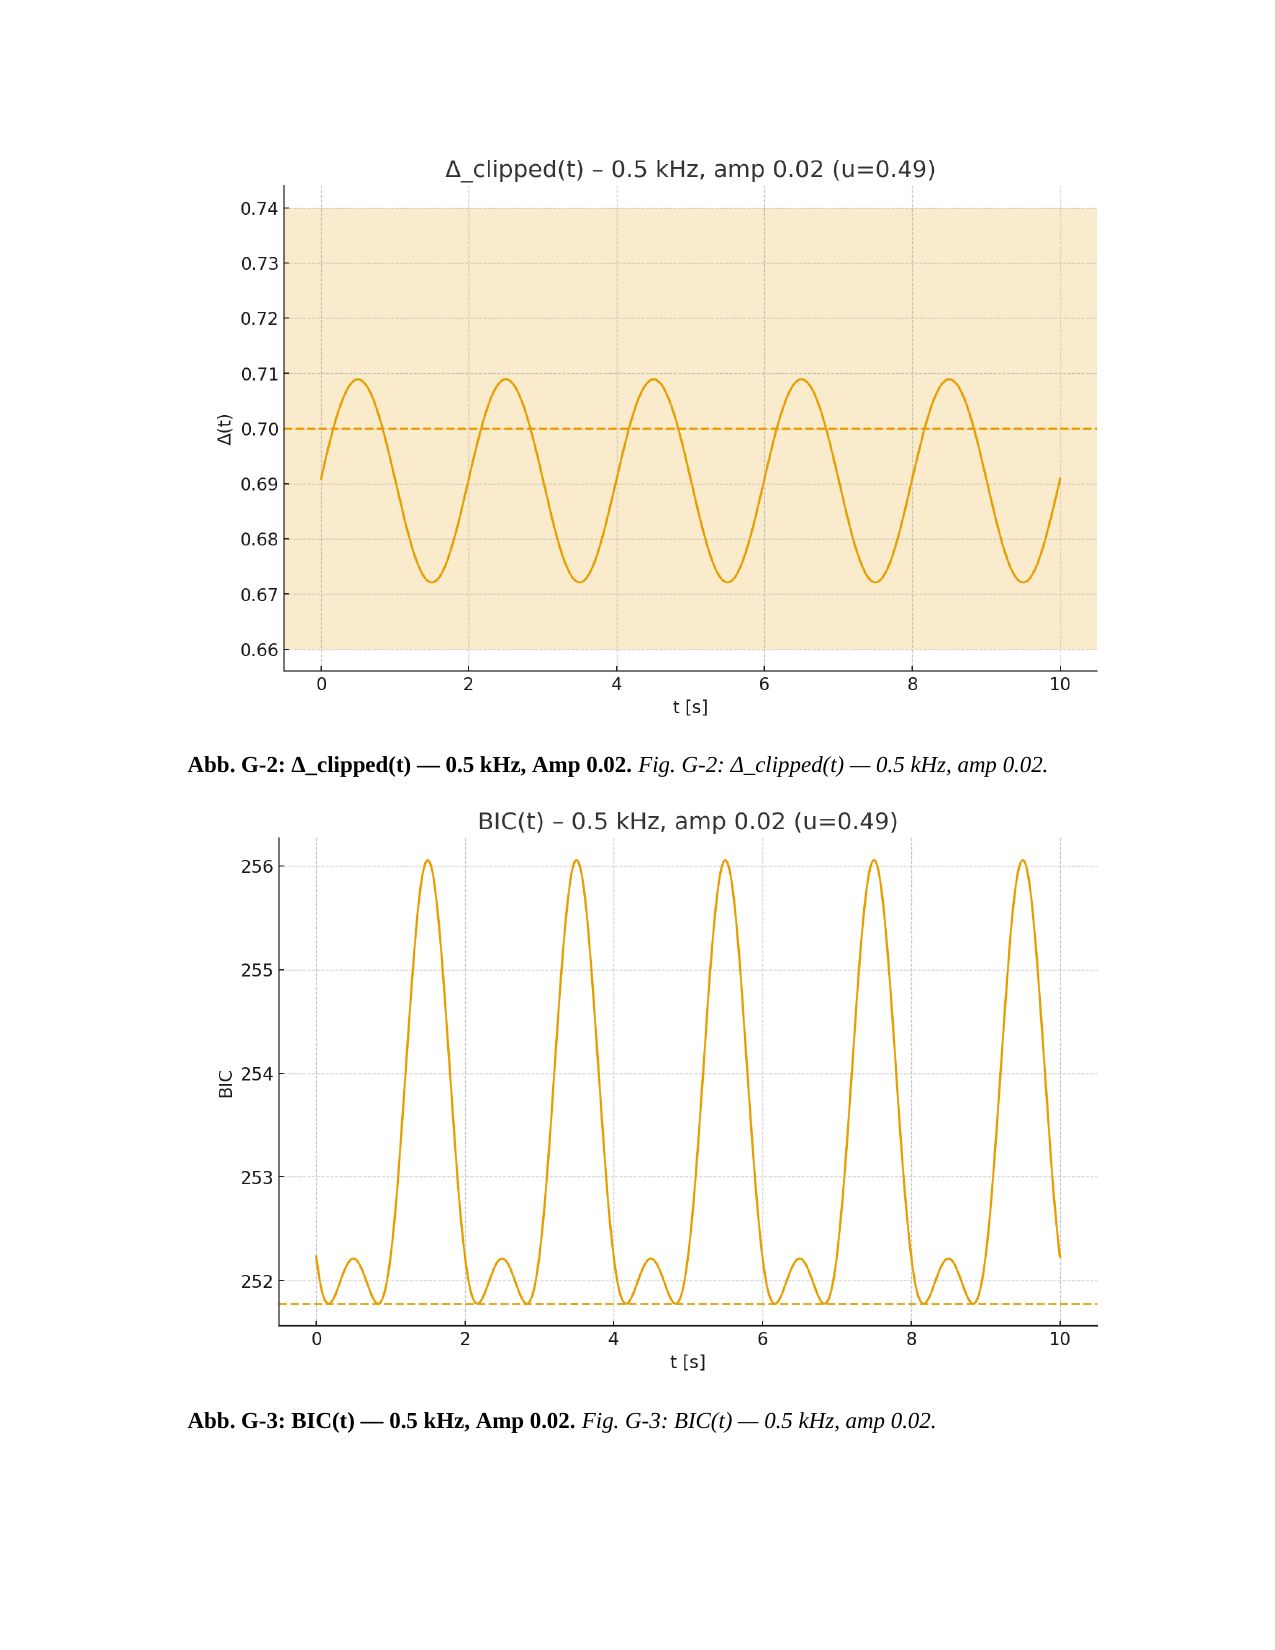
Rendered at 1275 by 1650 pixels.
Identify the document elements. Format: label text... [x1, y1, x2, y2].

picture [206, 150, 1107, 727]
picture [206, 802, 1107, 1382]
text Abb. G-2: Δ_clipped(t) — 0.5 kHz, Amp 0.02. Fig. G-2: Δ_clipped(t) — 0.5 kHz, amp 0.02. [187, 751, 1087, 777]
text Abb. G-3: BIC(t) — 0.5 kHz, Amp 0.02. Fig. G-3: BIC(t) — 0.5 kHz, amp 0.02. [187, 1407, 1087, 1433]
